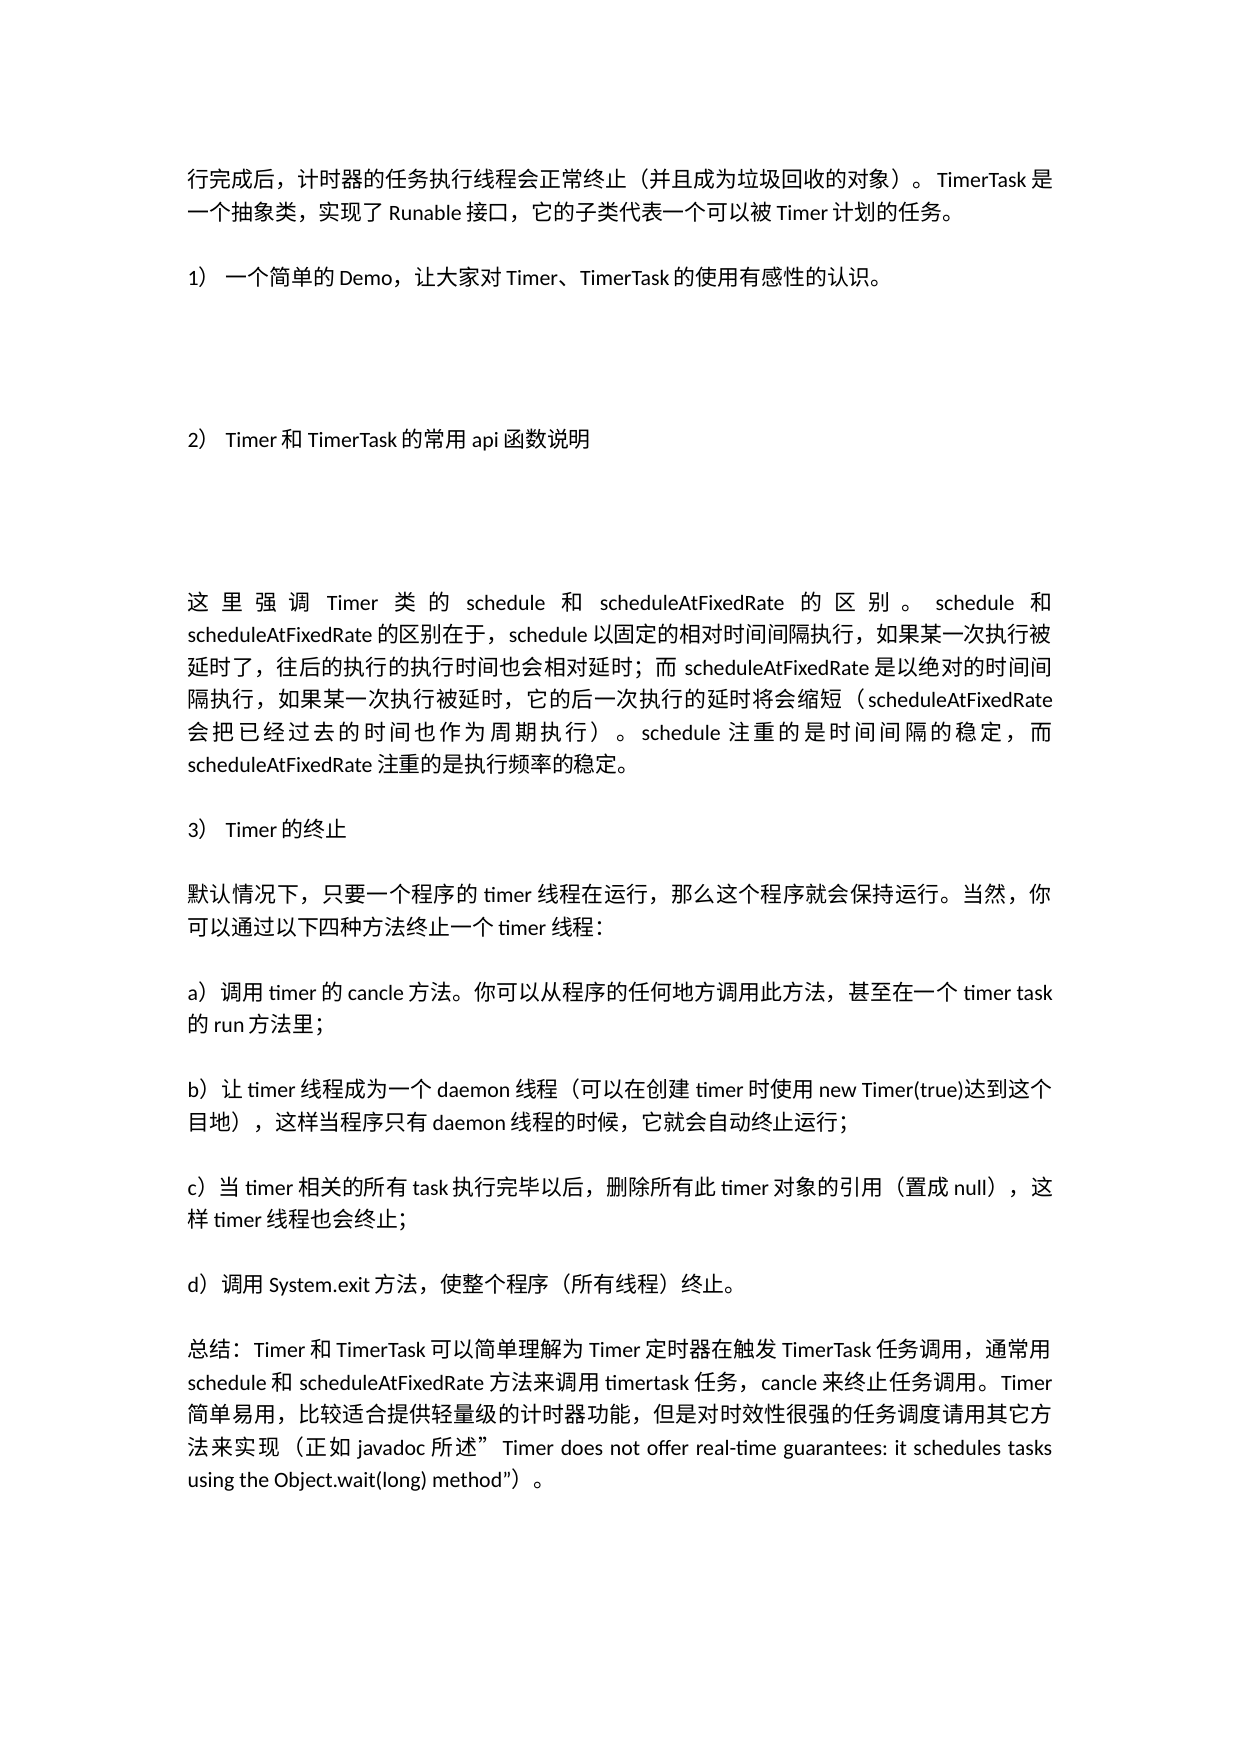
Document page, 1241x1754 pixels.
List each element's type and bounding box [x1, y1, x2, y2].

text [187, 162, 1053, 1494]
